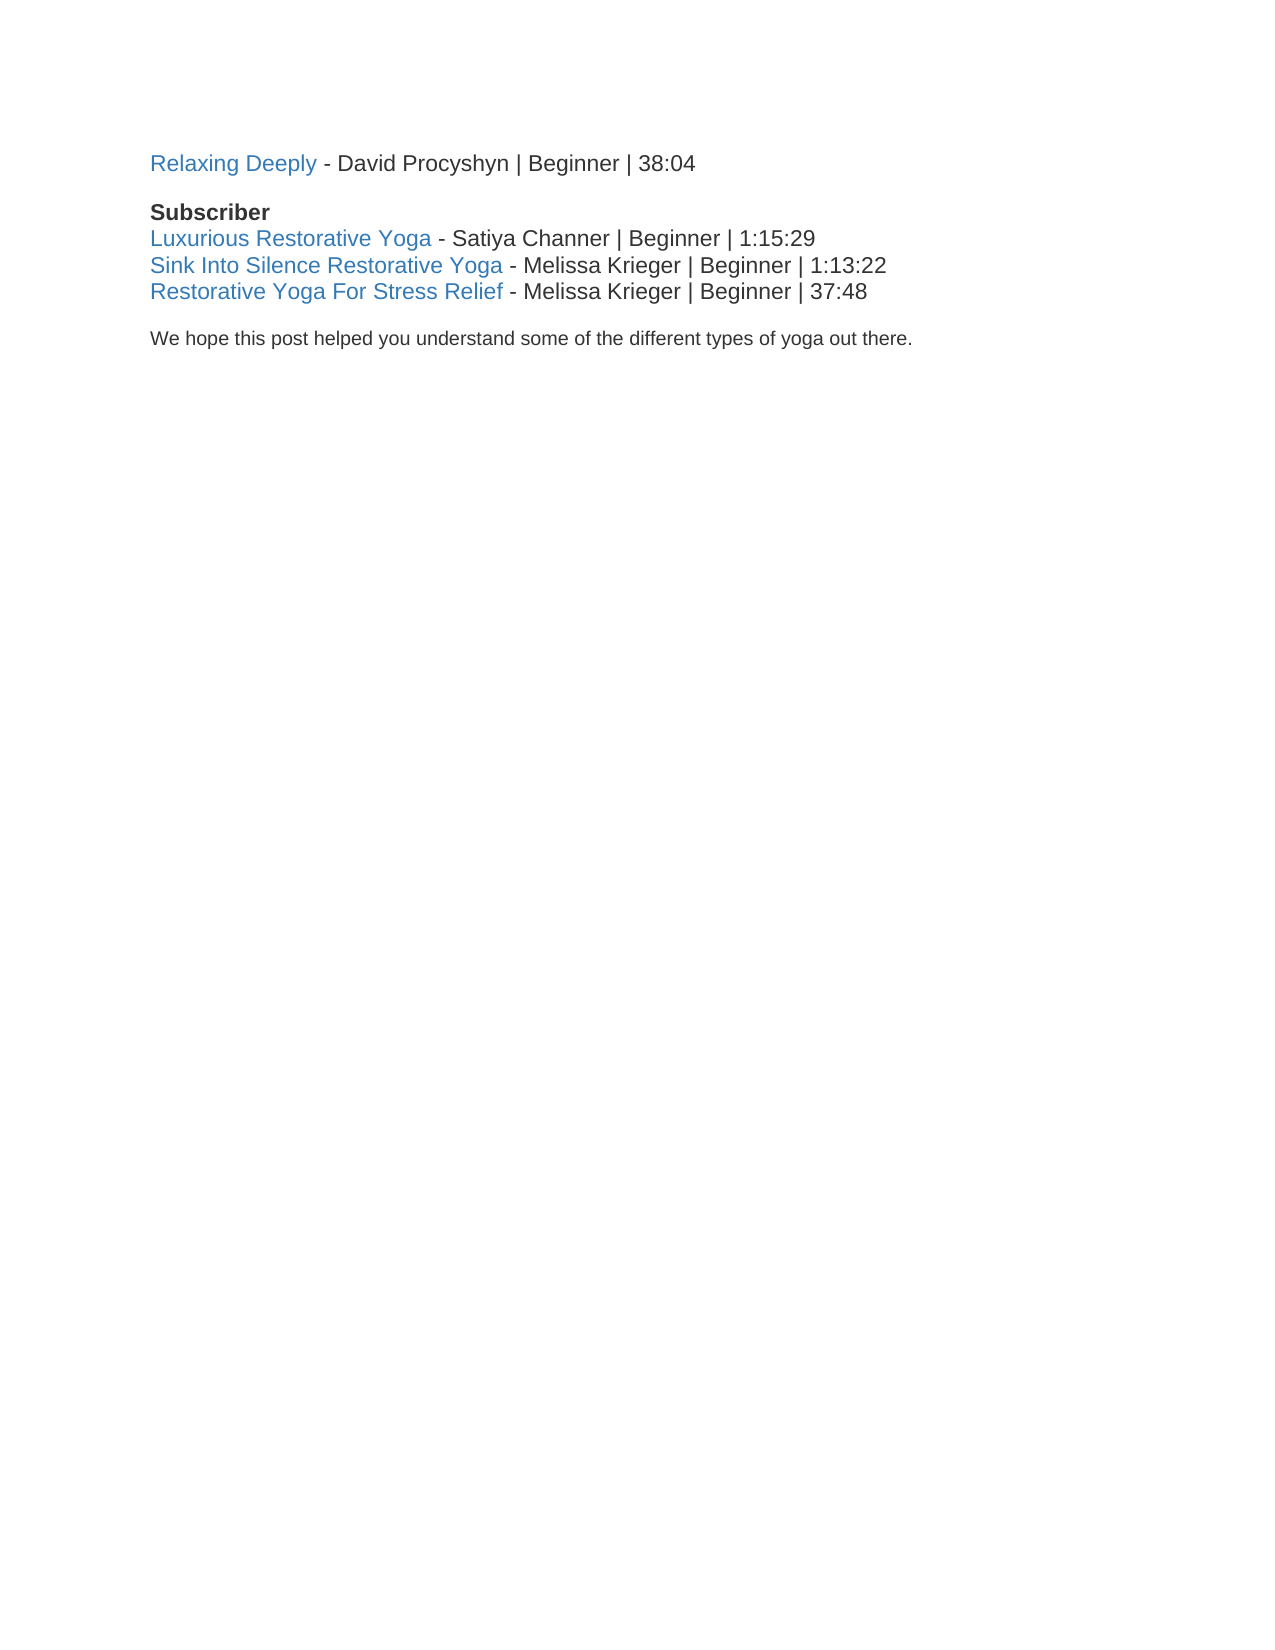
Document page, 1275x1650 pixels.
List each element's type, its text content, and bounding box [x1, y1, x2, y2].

text Sink Into Silence Restorative Yoga - Melissa Krieger | Beginner | 1:13:22 [150, 252, 1125, 278]
text Subscriber [150, 199, 1125, 225]
text Luxurious Restorative Yoga - Satiya Channer | Beginner | 1:15:29 [150, 225, 1125, 252]
text Relaxing Deeply - David Procyshyn | Beginner | 38:04 [150, 150, 1125, 176]
text Restorative Yoga For Stress Relief - Melissa Krieger | Beginner | 37:48 [150, 278, 1125, 304]
text We hope this post helped you understand some of the different types of yoga out there. [150, 327, 1125, 350]
